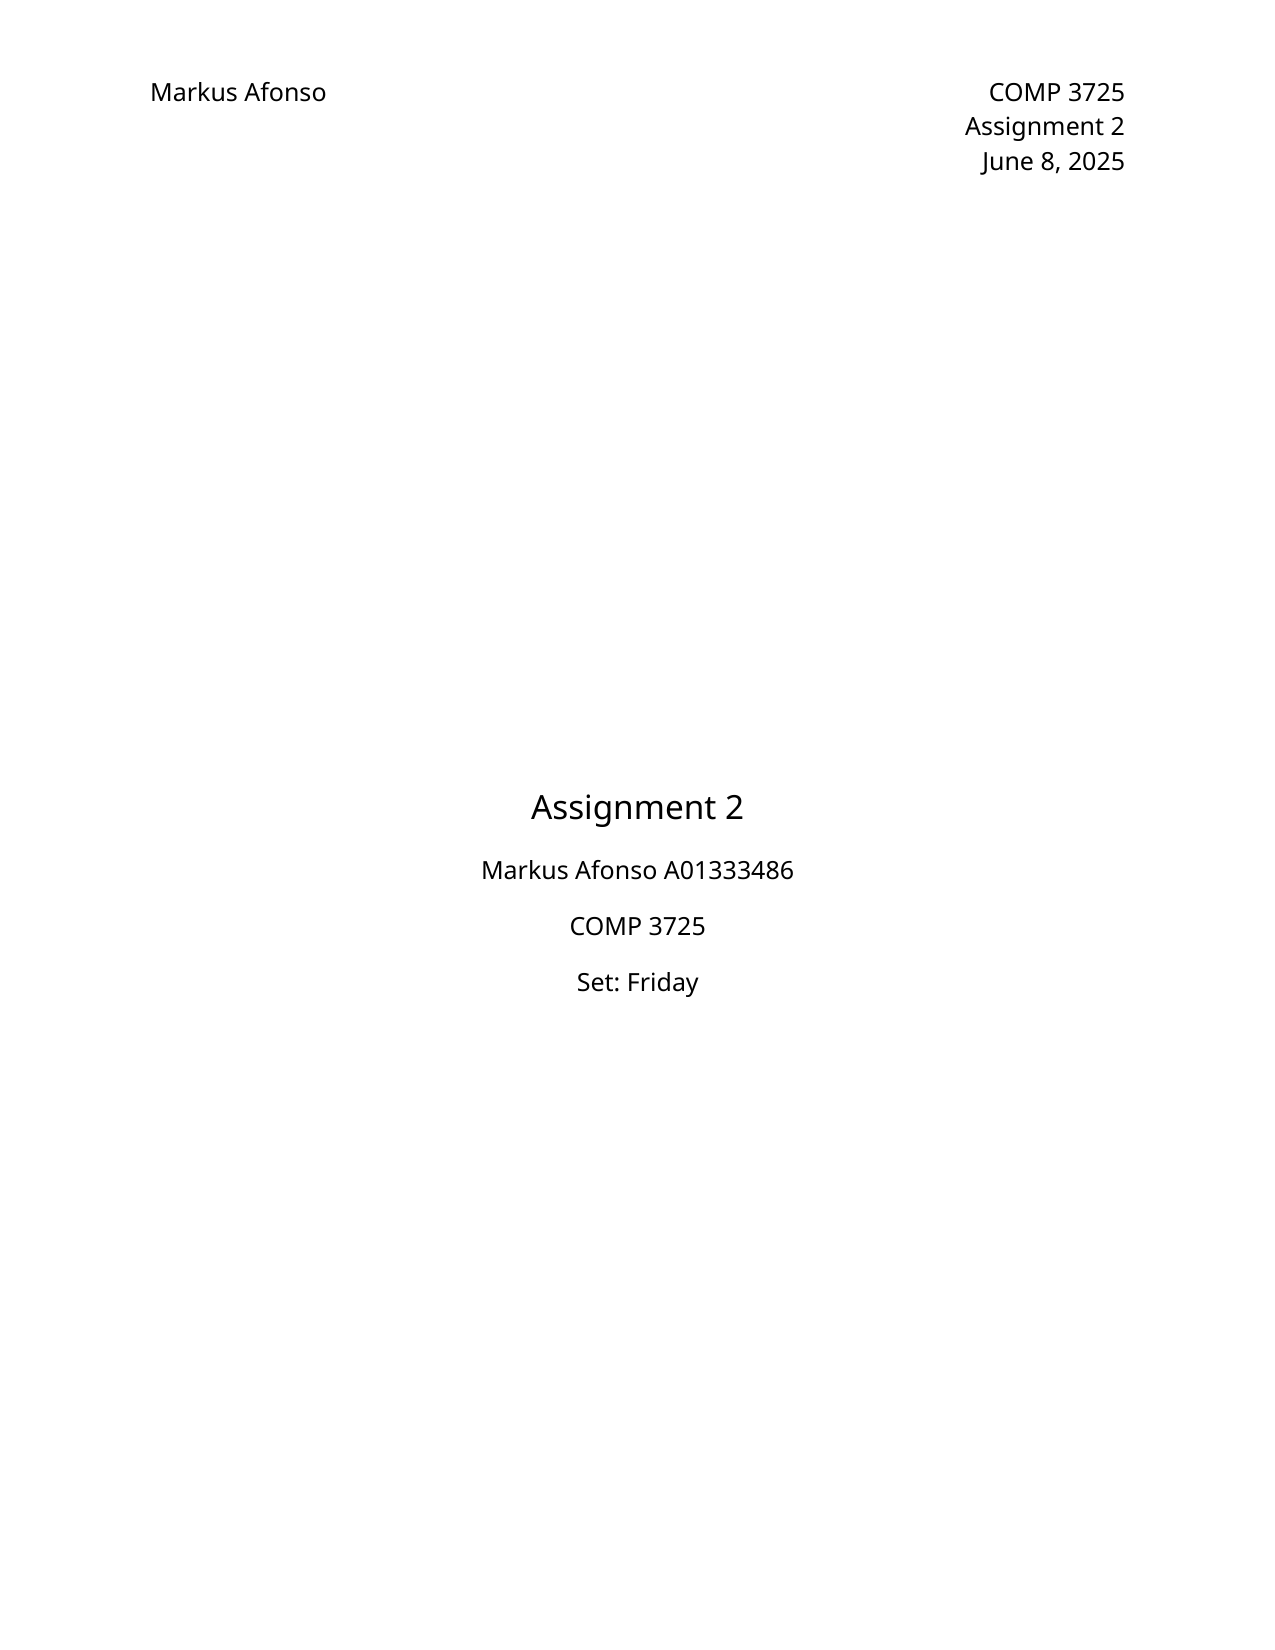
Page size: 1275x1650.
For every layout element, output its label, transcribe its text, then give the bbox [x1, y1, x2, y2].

text Assignment 2 [150, 784, 1125, 829]
text COMP 3725 [150, 908, 1125, 943]
text Set: Friday [150, 964, 1125, 998]
text Markus Afonso A01333486 [150, 853, 1125, 887]
